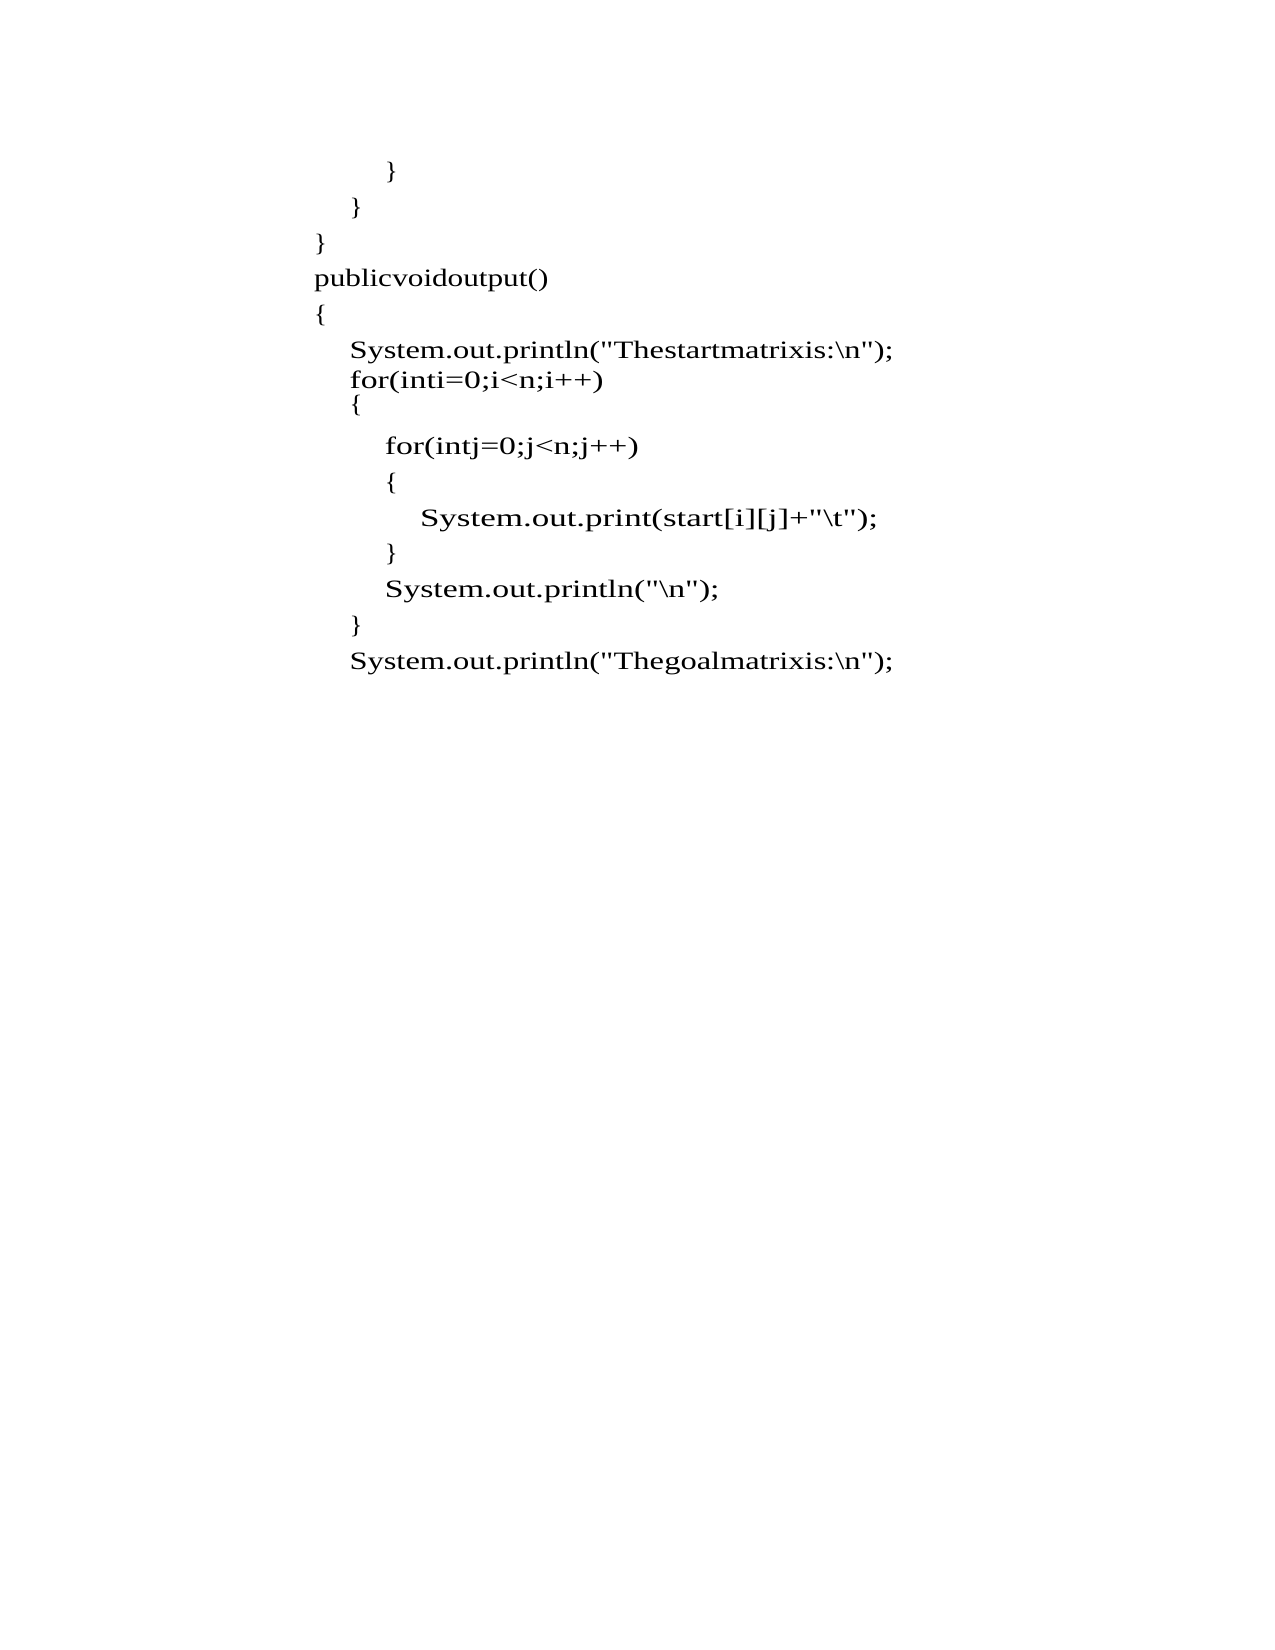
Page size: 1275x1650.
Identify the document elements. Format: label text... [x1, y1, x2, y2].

text } [349, 610, 1275, 639]
text } [384, 538, 1275, 567]
text { [314, 299, 1275, 328]
text { [349, 395, 1275, 417]
text System.out.print(start[i][j]+"\t"); [420, 503, 1275, 531]
text } [314, 228, 1275, 256]
text publicvoidoutput() [314, 263, 1275, 292]
text } [384, 156, 1275, 185]
text System.out.println("Thestartmatrixis:\n"); for(inti=0;i<n;i++) [349, 335, 901, 394]
text { [384, 467, 1275, 496]
text } [349, 192, 1275, 221]
text System.out.println("\n"); [384, 574, 1275, 603]
text for(intj=0;j<n;j++) [384, 431, 1275, 460]
text System.out.println("Thegoalmatrixis:\n"); [349, 646, 1275, 674]
